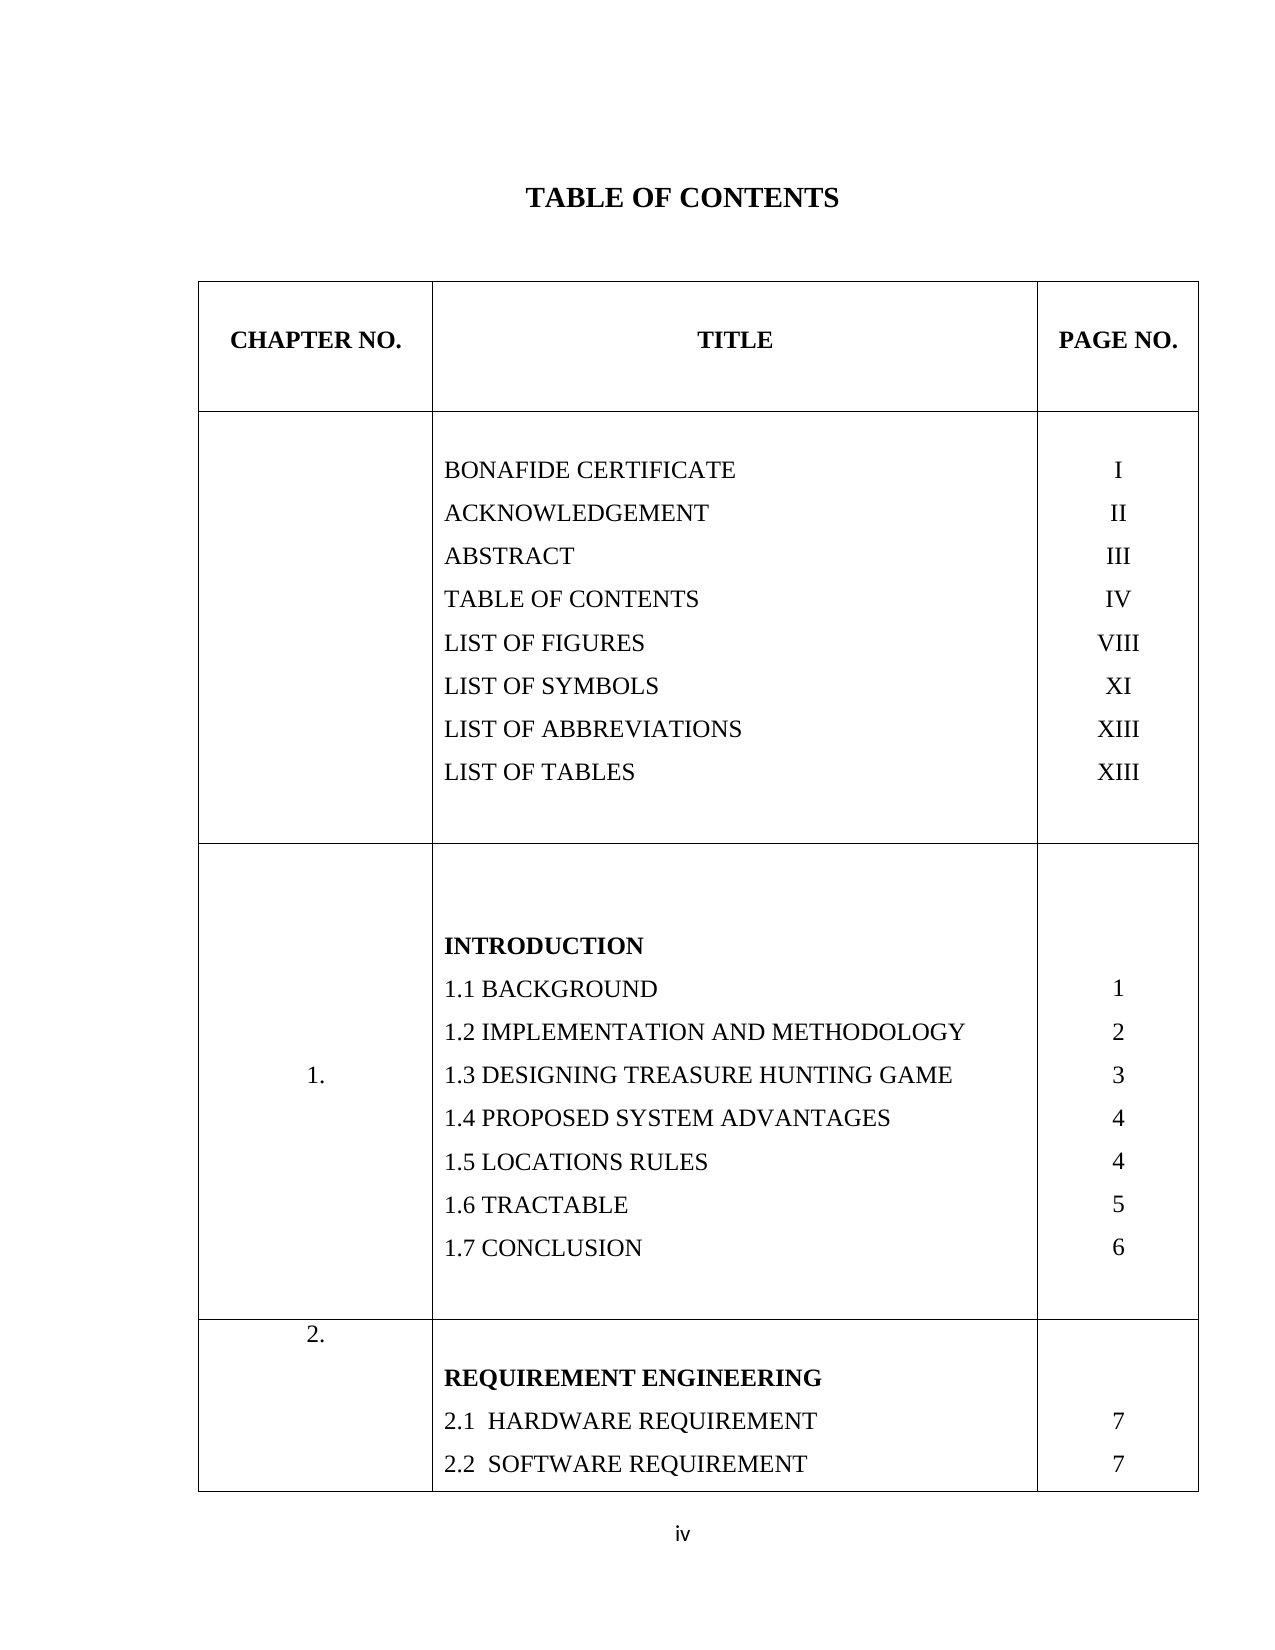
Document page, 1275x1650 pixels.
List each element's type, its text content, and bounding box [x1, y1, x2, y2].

table_cell 1 2 3 4 4 5 6 [1038, 844, 1198, 1318]
table_header TITLE [433, 282, 1037, 411]
table_cell [199, 412, 432, 843]
table_cell INTRODUCTION 1.1 BACKGROUND 1.2 IMPLEMENTATION AND METHODOLOGY 1.3 DESIGNING TREASURE HUNTING GAME 1.4 PROPOSED SYSTEM ADVANTAGES 1.5 LOCATIONS RULES 1.6 TRACTABLE 1.7 CONCLUSION [433, 844, 1037, 1318]
table_header PAGE NO. [1038, 282, 1198, 411]
table_cell 1. [199, 844, 432, 1318]
table_cell BONAFIDE CERTIFICATE ACKNOWLEDGEMENT ABSTRACT TABLE OF CONTENTS LIST OF FIGURES LIST OF SYMBOLS LIST OF ABBREVIATIONS LIST OF TABLES [433, 412, 1037, 843]
table_cell 2. [199, 1320, 432, 1491]
text TABLE OF CONTENTS [210, 180, 1155, 213]
table_cell I II III IV VIII XI XIII XIII [1038, 412, 1198, 843]
table_cell 7 7 8 8 8 [1038, 1320, 1198, 1491]
table_header CHAPTER NO. [199, 282, 432, 411]
